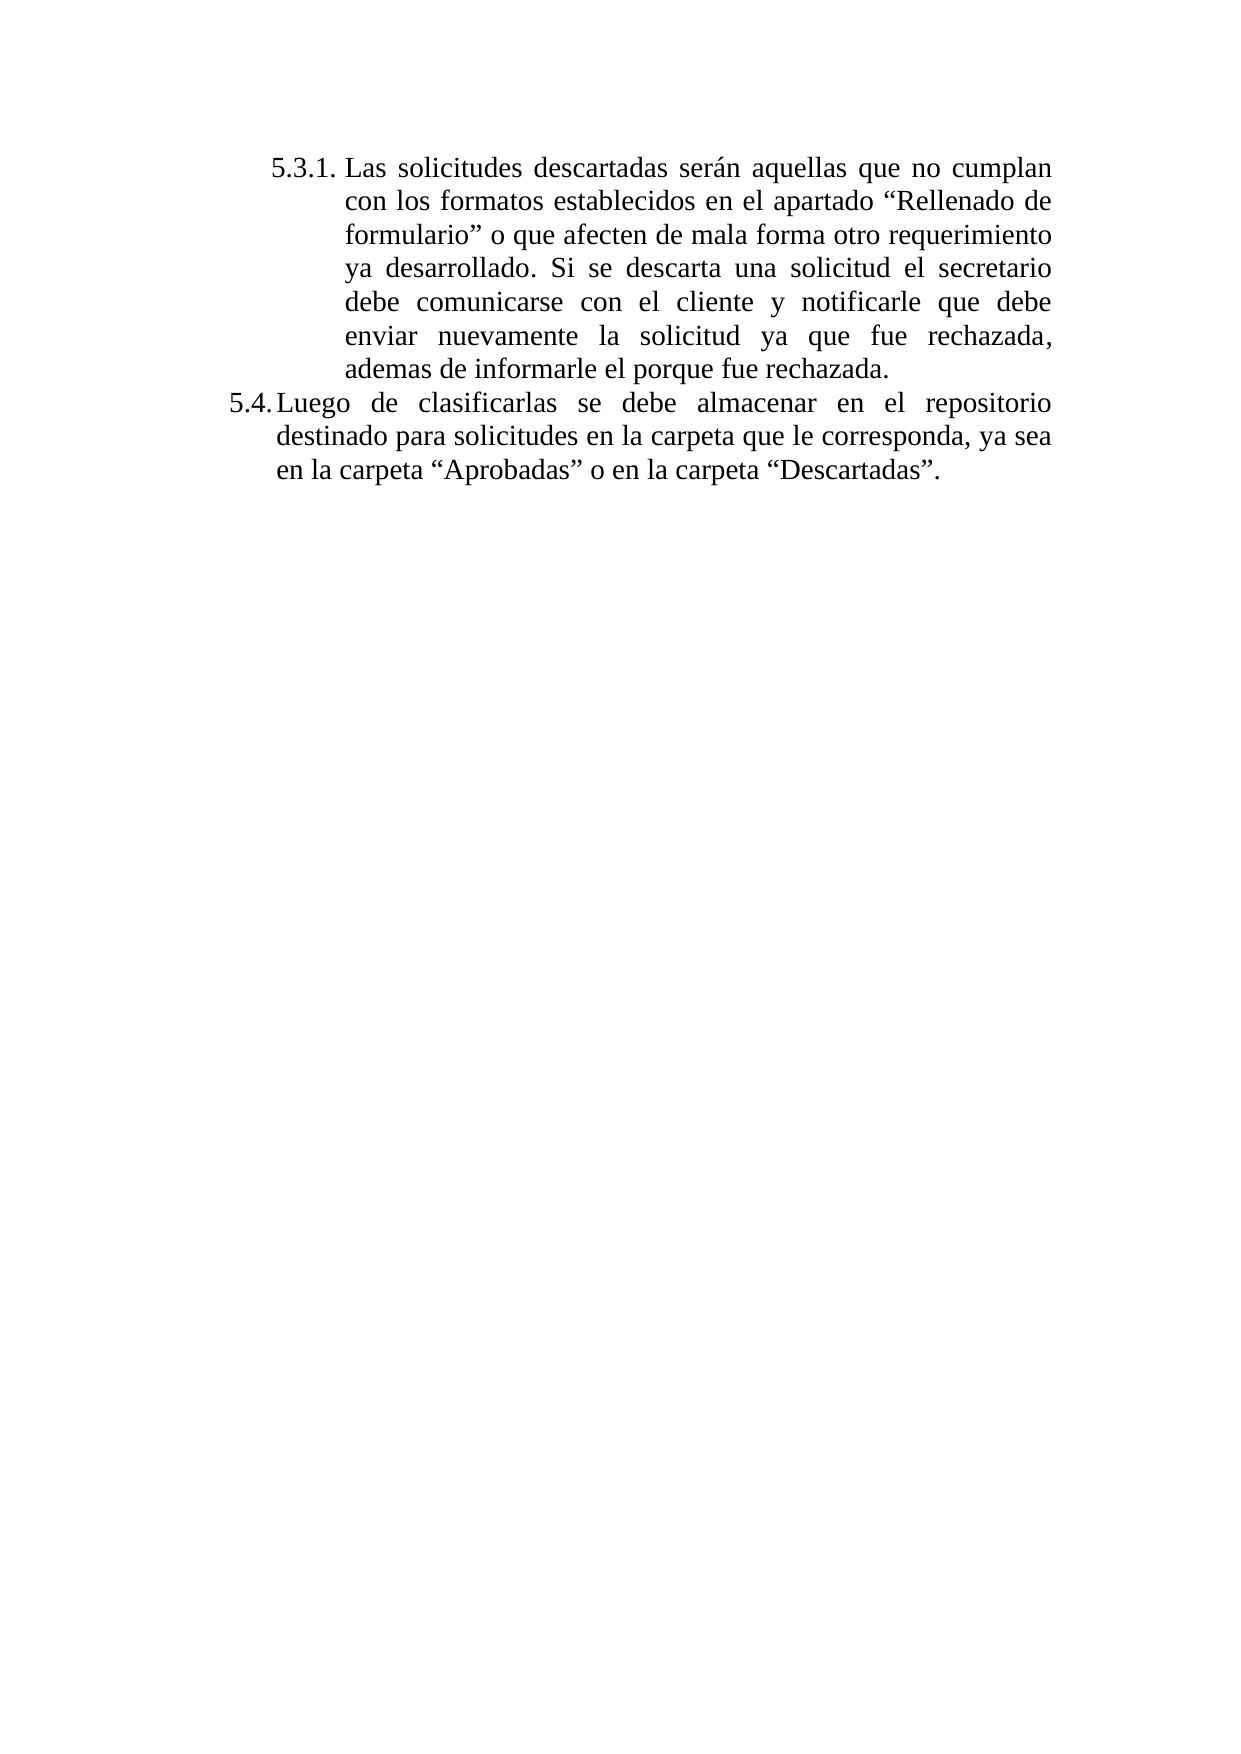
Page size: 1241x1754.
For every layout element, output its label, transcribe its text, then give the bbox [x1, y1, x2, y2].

list Las solicitudes descartadas serán aquellas que no cumplan con los formatos establecidos en el apartado “Rellenado de formulario” o que afecten de mala forma otro requerimiento ya desarrollado. Si se descarta una solicitud el secretario debe comunicarse con el cliente y notificarle que debe enviar nuevamente la solicitud ya que fue rechazada, ademas de informarle el porque fue rechazada. [271, 150, 1053, 385]
list Luego de clasificarlas se debe almacenar en el repositorio destinado para solicitudes en la carpeta que le corresponda, ya sea en la carpeta “Aprobadas” o en la carpeta “Descartadas”. [229, 385, 1053, 485]
